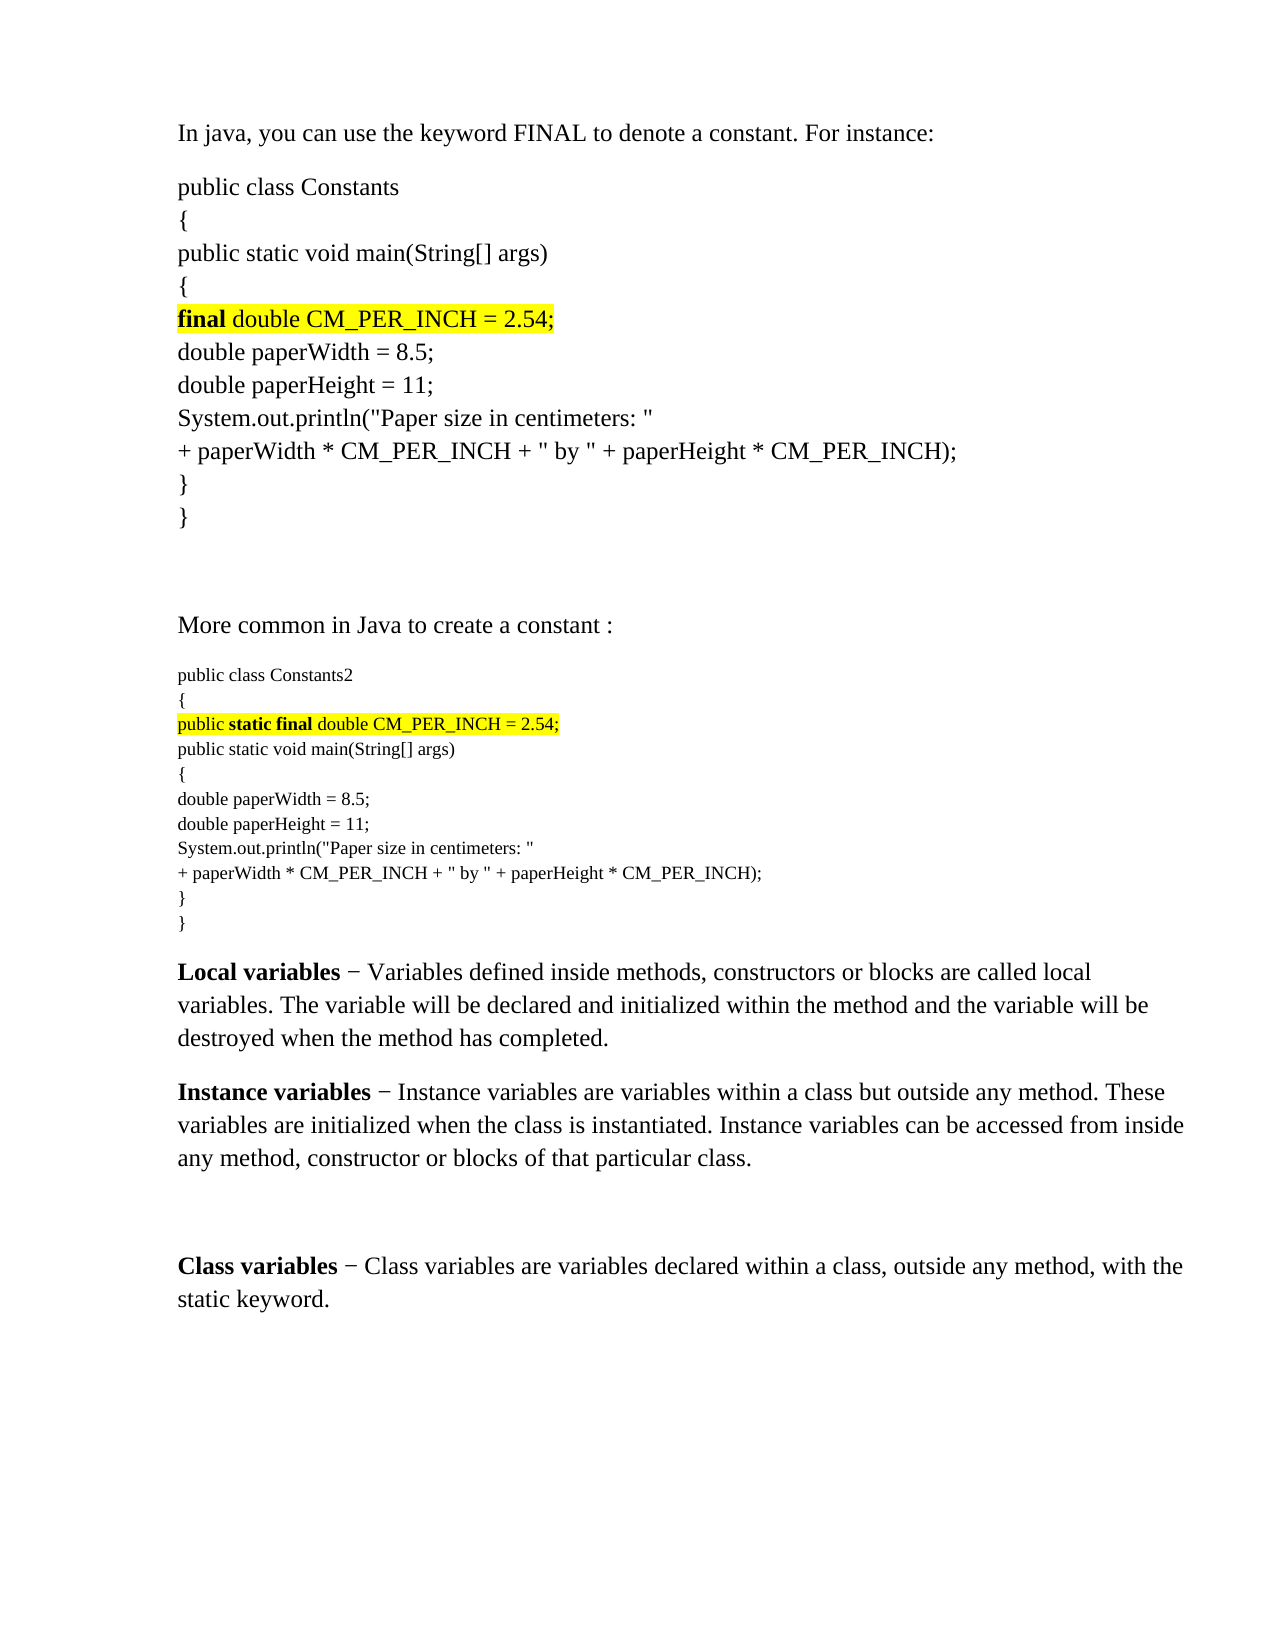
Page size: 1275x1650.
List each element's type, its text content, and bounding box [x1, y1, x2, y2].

text Class variables − Class variables are variables declared within a class, outside any method, with the static keyword. [177, 1251, 1186, 1313]
text More common in Java to create a constant : [177, 610, 1186, 639]
text public class Constants2 { public static final double CM_PER_INCH = 2.54; public static void main(String[] args) { double paperWidth = 8.5; double paperHeight = 11; System.out.println("Paper size in centimeters: " + paperWidth * CM_PER_INCH + " by " + paperHeight * CM_PER_INCH); } } [177, 664, 1186, 933]
text Instance variables − Instance variables are variables within a class but outside any method. These variables are initialized when the class is instantiated. Instance variables can be accessed from inside any method, constructor or blocks of that particular class. [177, 1077, 1186, 1172]
text Local variables − Variables defined inside methods, constructors or blocks are called local variables. The variable will be declared and initialized within the method and the variable will be destroyed when the method has completed. [177, 957, 1186, 1052]
text public class Constants { public static void main(String[] args) { final double CM_PER_INCH = 2.54; double paperWidth = 8.5; double paperHeight = 11; System.out.println("Paper size in centimeters: " + paperWidth * CM_PER_INCH + " by " + paperHeight * CM_PER_INCH); } } [177, 172, 1186, 531]
text In java, you can use the keyword FINAL to denote a constant. For instance: [177, 118, 1186, 147]
